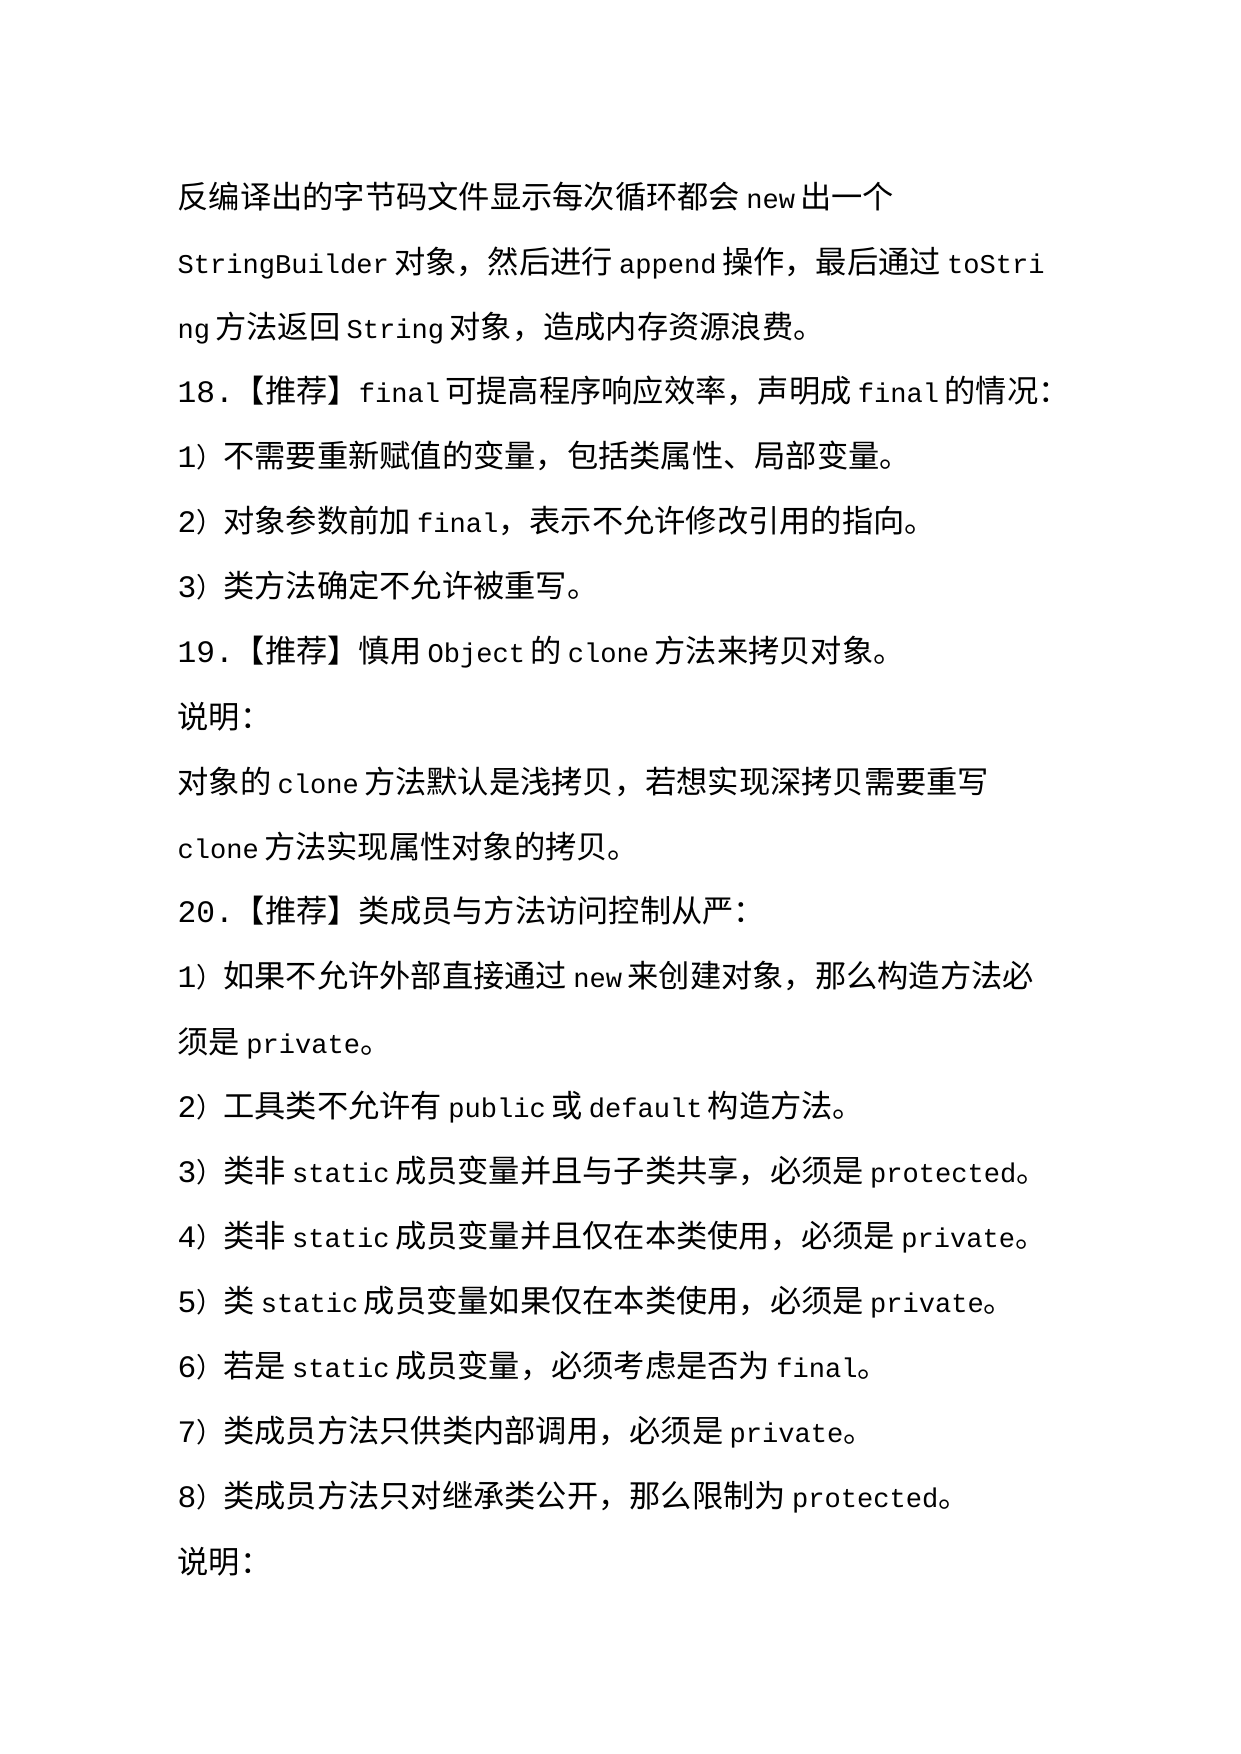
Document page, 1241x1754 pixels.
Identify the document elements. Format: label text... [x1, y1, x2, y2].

text 7）类成员方法只供类内部调用，必须是private。 [177, 1397, 1063, 1462]
text 3）类非static成员变量并且与子类共享，必须是protected。 [177, 1137, 1063, 1202]
text 对象的clone方法默认是浅拷贝，若想实现深拷贝需要重写clone方法实现属性对象的拷贝。 [177, 747, 1063, 877]
text 3）类方法确定不允许被重写。 [177, 552, 1063, 617]
text 说明： [177, 682, 1063, 747]
text 8）类成员方法只对继承类公开，那么限制为protected。 [177, 1462, 1063, 1527]
text 4）类非static成员变量并且仅在本类使用，必须是private。 [177, 1202, 1063, 1267]
text ng方法返回String对象，造成内存资源浪费。 [177, 292, 1063, 357]
text 20.【推荐】类成员与方法访问控制从严： [177, 877, 1063, 942]
text 反编译出的字节码文件显示每次循环都会new出一个StringBuilder对象，然后进行append操作，最后通过toStri [177, 162, 1063, 292]
text 1）如果不允许外部直接通过new来创建对象，那么构造方法必须是private。 [177, 942, 1063, 1072]
text 6）若是static成员变量，必须考虑是否为final。 [177, 1332, 1063, 1397]
text 2）工具类不允许有public或default构造方法。 [177, 1072, 1063, 1137]
text 2）对象参数前加final，表示不允许修改引用的指向。 [177, 487, 1063, 552]
text 19.【推荐】慎用Object的clone方法来拷贝对象。 [177, 617, 1063, 682]
text 5）类static成员变量如果仅在本类使用，必须是private。 [177, 1267, 1063, 1332]
text 18.【推荐】final可提高程序响应效率，声明成final的情况： [177, 357, 1063, 422]
text 1）不需要重新赋值的变量，包括类属性、局部变量。 [177, 422, 1063, 487]
text 说明： [177, 1527, 1063, 1592]
